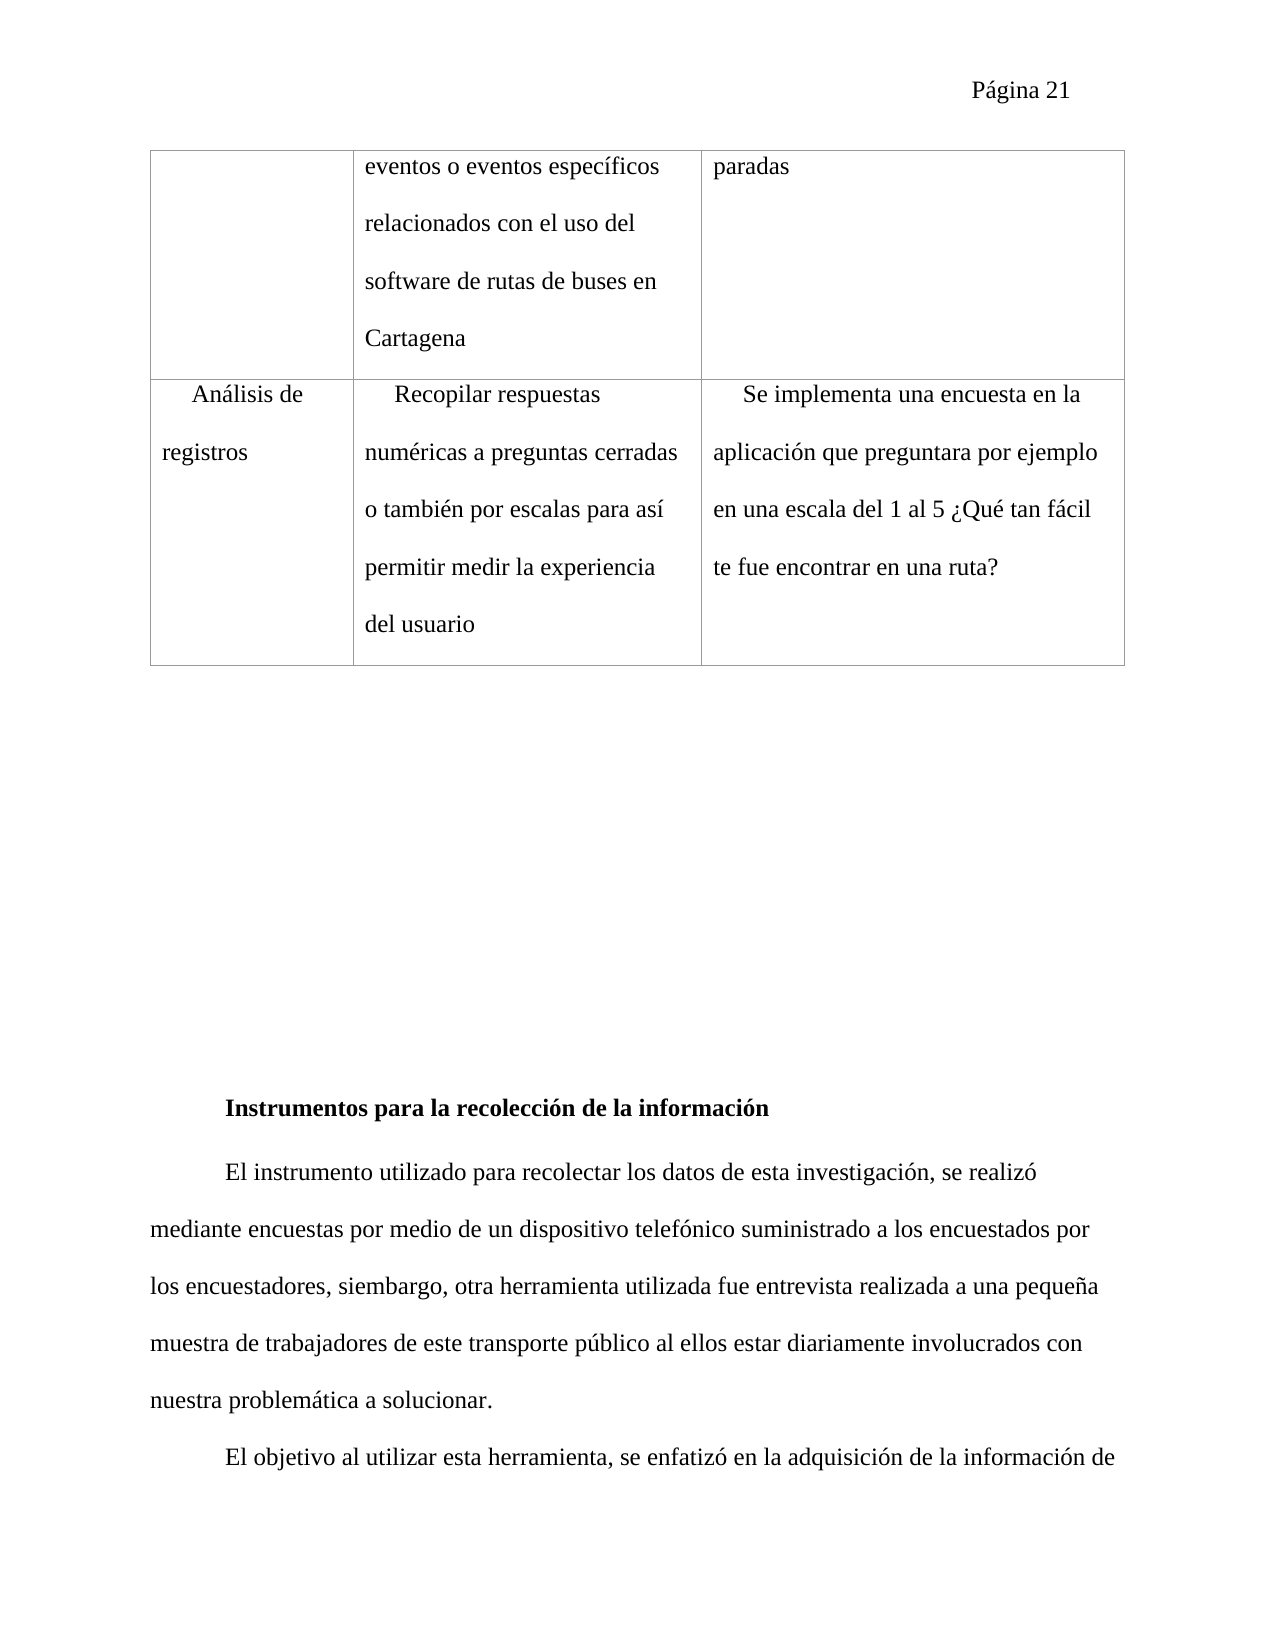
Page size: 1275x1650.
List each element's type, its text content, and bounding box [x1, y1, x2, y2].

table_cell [354, 151, 701, 378]
table_cell Recopilar respuestas numéricas a preguntas cerradas o también por escalas para así permitir medir la experiencia del usuario [354, 380, 701, 664]
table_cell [151, 151, 353, 378]
text El instrumento utilizado para recolectar los datos de esta investigación, se realizó mediante encuestas por medio de un dispositivo telefónico suministrado a los encuestados por los encuestadores, siembargo, otra herramienta utilizada fue entrevista realizada a una pequeña muestra de trabajadores de este transporte público al ellos estar diariamente involucrados con nuestra problemática a solucionar. [150, 1157, 1117, 1413]
table_cell Se implementa una encuesta en la aplicación que preguntara por ejemplo en una escala del 1 al 5 ¿Qué tan fácil te fue encontrar en una ruta? [702, 380, 1124, 664]
subtitle Instrumentos para la recolección de la información [150, 1093, 1031, 1122]
table_cell Análisis de registros [151, 380, 353, 664]
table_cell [702, 151, 1124, 378]
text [150, 1442, 1117, 1471]
